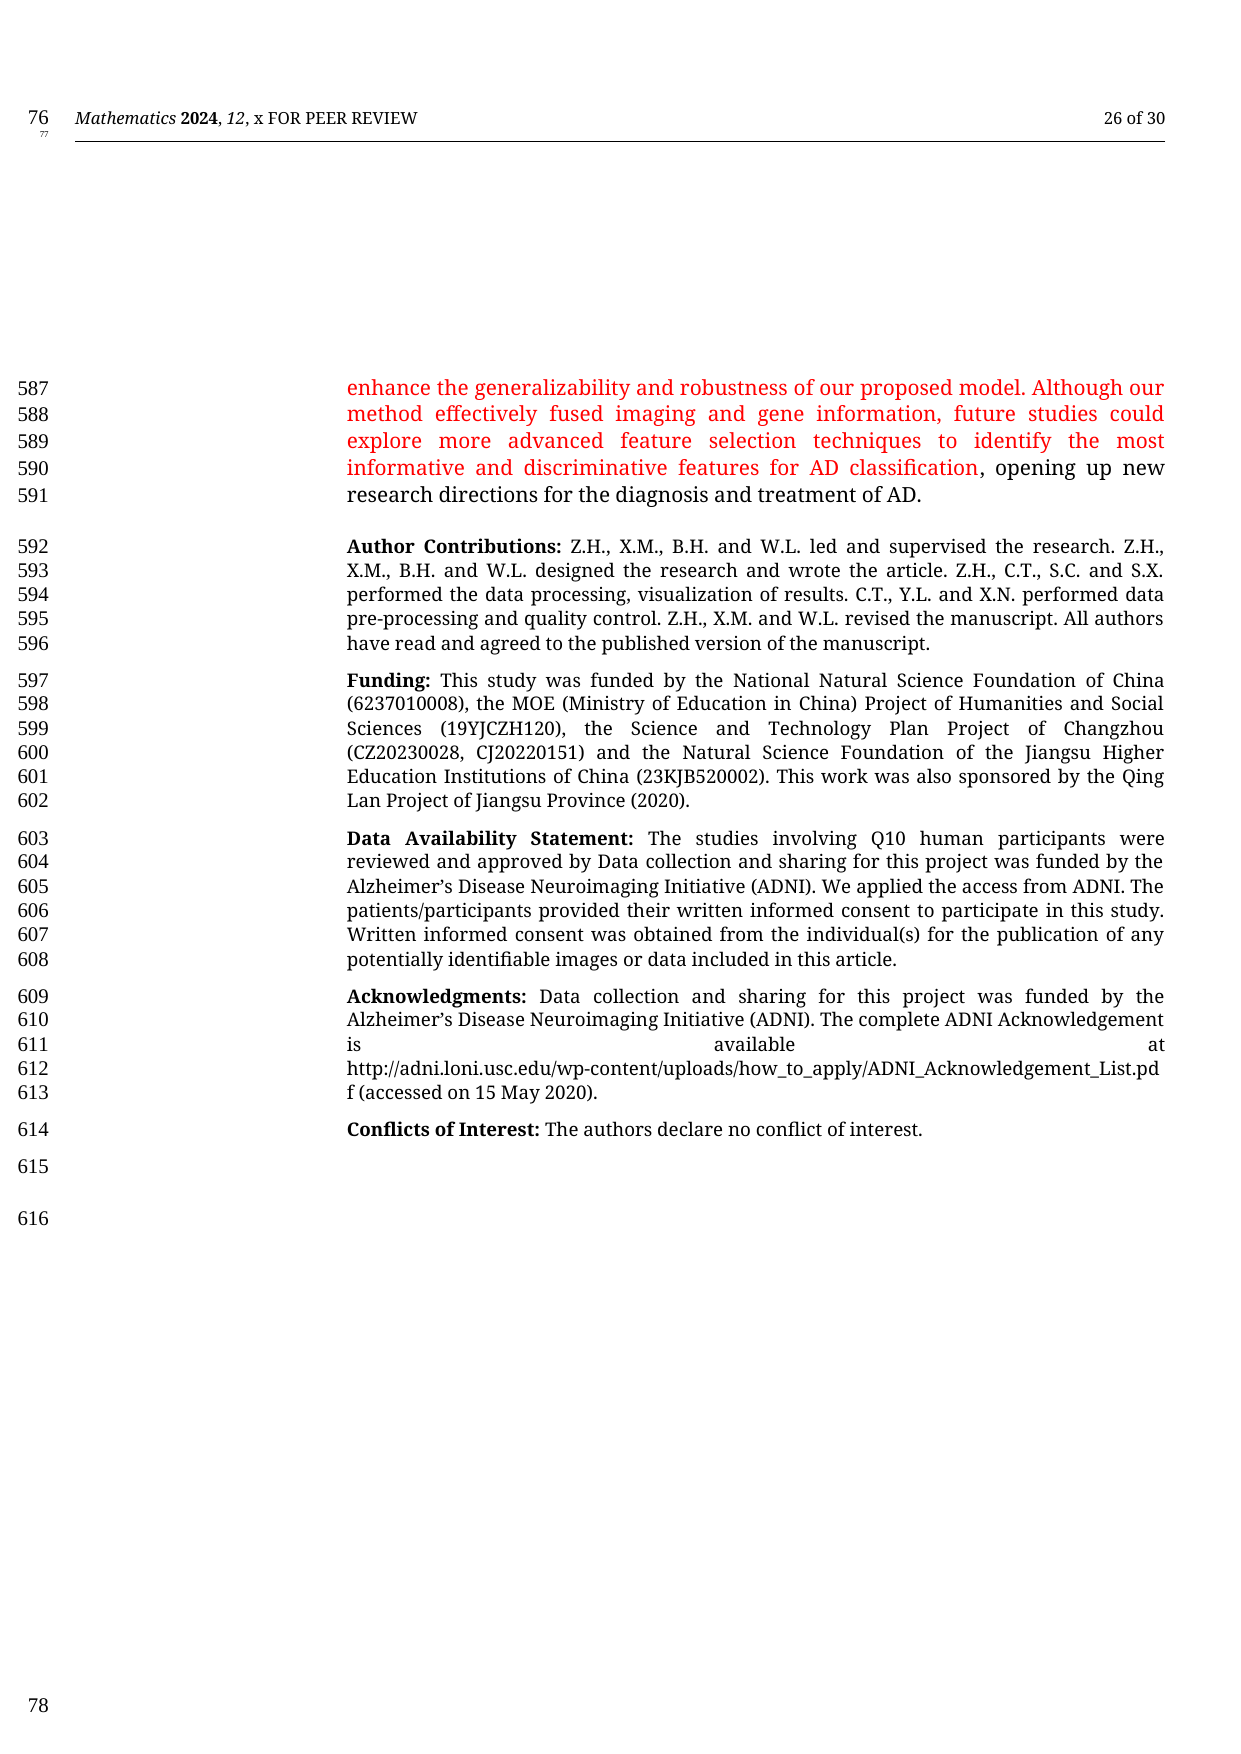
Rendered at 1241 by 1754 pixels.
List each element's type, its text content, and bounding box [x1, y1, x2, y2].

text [347, 374, 1165, 509]
text Funding: This study was funded by the National Natural Science Foundation of China (6237010008), the MOE (Ministry of Education in China) Project of Humanities and Social Sciences (19YJCZH120), the Science and Technology Plan Project of Changzhou (CZ20230028, CJ20220151) and the Natural Science Foundation of the Jiangsu Higher Education Institutions of China (23KJB520002). This work was also sponsored by the Qing Lan Project of Jiangsu Province (2020). [347, 668, 1165, 813]
text Data Availability Statement: The studies involving Q10 human participants were reviewed and approved by Data collection and sharing for this project was funded by the Alzheimer’s Disease Neuroimaging Initiative (ADNI). We applied the access from ADNI. The patients/participants provided their written informed consent to participate in this study. Written informed consent was obtained from the individual(s) for the publication of any potentially identifiable images or data included in this article. [347, 826, 1165, 971]
text Conflicts of Interest: The authors declare no conflict of interest. [347, 1118, 1165, 1142]
text Acknowledgments: Data collection and sharing for this project was funded by the Alzheimer’s Disease Neuroimaging Initiative (ADNI). The complete ADNI Acknowledgement is available at http://adni.loni.usc.edu/wp-content/uploads/how_to_apply/ADNI_Acknowledgement_List.pdf (accessed on 15 May 2020). [347, 984, 1165, 1105]
text Author Contributions: Z.H., X.M., B.H. and W.L. led and supervised the research. Z.H., X.M., B.H. and W.L. designed the research and wrote the article. Z.H., C.T., S.C. and S.X. performed the data processing, visualization of results. C.T., Y.L. and X.N. performed data pre-processing and quality control. Z.H., X.M. and W.L. revised the manuscript. All authors have read and agreed to the published version of the manuscript. [347, 534, 1165, 655]
